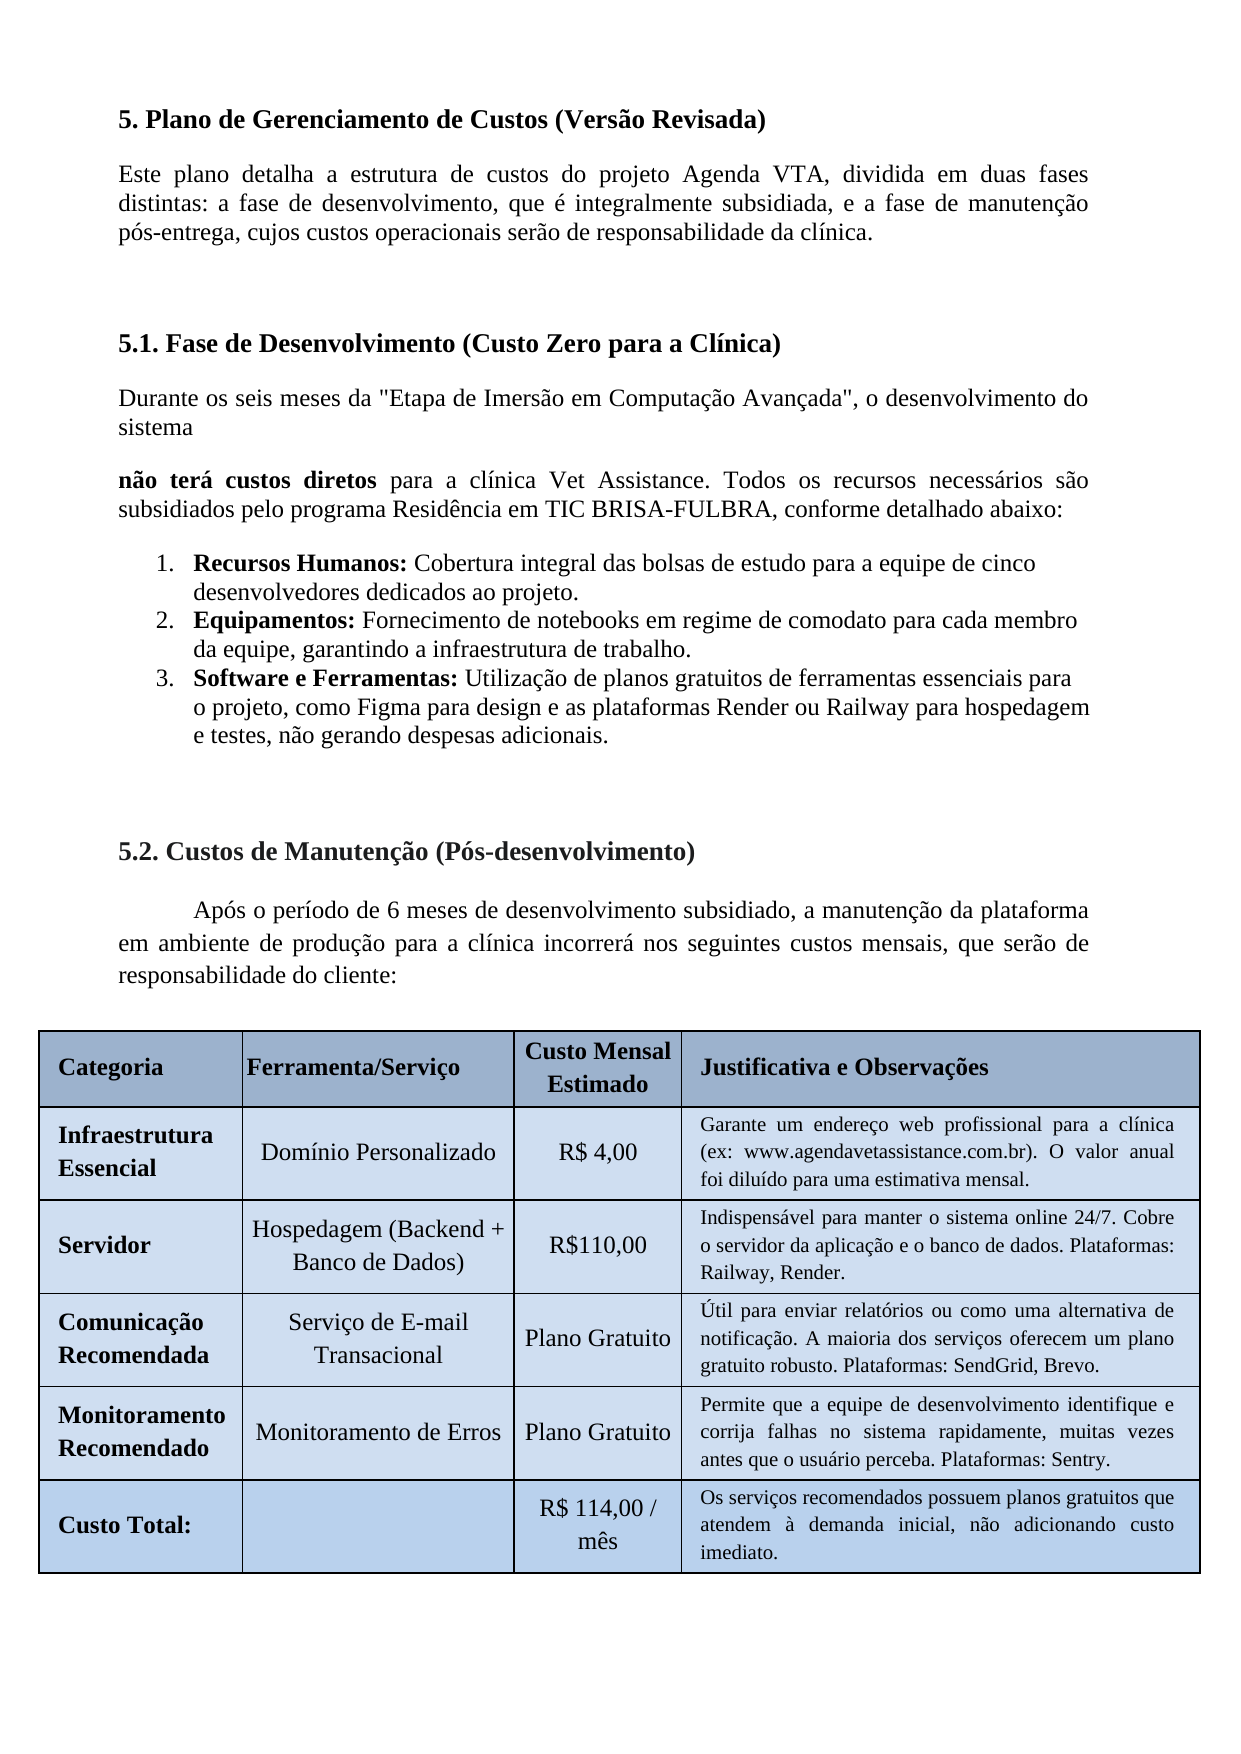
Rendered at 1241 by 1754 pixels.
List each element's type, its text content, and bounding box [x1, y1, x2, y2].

table_cell Indispensável para manter o sistema online 24/7. Cobre o servidor da aplicação e o banco de dados. Plataformas: Railway, Render. [682, 1201, 1199, 1293]
table_cell R$ 4,00 [515, 1108, 681, 1199]
table_cell Domínio Personalizado [243, 1108, 513, 1199]
table_cell [243, 1481, 513, 1572]
table_header Categoria [40, 1032, 242, 1106]
table_header Ferramenta/Serviço [243, 1032, 513, 1106]
table_cell Serviço de E-mail Transacional [243, 1294, 513, 1386]
subtitle 5.1. Fase de Desenvolvimento (Custo Zero para a Clínica) [118, 327, 1090, 358]
table_cell Monitoramento de Erros [243, 1387, 513, 1479]
table_cell Plano Gratuito [515, 1387, 681, 1479]
text Este plano detalha a estrutura de custos do projeto Agenda VTA, dividida em duas fases distintas: a fase de desenvolvimento, que é integralmente subsidiada, e a fase de manutenção pós-entrega, cujos custos operacionais serão de responsabilidade da clínica. [118, 159, 1090, 246]
table_cell Comunicação Recomendada [40, 1294, 242, 1386]
table_cell Garante um endereço web profissional para a clínica (ex: www.agendavetassistance.com.br). O valor anual foi diluído para uma estimativa mensal. [682, 1108, 1199, 1199]
table_cell R$ 114,00 / mês [515, 1481, 681, 1572]
list Software e Ferramentas: Utilização de planos gratuitos de ferramentas essenciais para o projeto, como Figma para design e as plataformas Render ou Railway para hospedagem e testes, não gerando despesas adicionais. [156, 663, 1090, 749]
text Durante os seis meses da "Etapa de Imersão em Computação Avançada", o desenvolvimento do sistema [118, 383, 1090, 441]
table_cell Infraestrutura Essencial [40, 1108, 242, 1199]
subtitle Após o período de 6 meses de desenvolvimento subsidiado, a manutenção da plataforma em ambiente de produção para a clínica incorrerá nos seguintes custos mensais, que serão de responsabilidade do cliente: [118, 895, 1090, 989]
text não terá custos diretos para a clínica Vet Assistance. Todos os recursos necessários são subsidiados pelo programa Residência em TIC BRISA-FULBRA, conforme detalhado abaixo: [118, 466, 1090, 523]
table_cell Plano Gratuito [515, 1294, 681, 1386]
subtitle 5.2. Custos de Manutenção (Pós-desenvolvimento) [118, 835, 1090, 866]
table_header Justificativa e Observações [682, 1032, 1199, 1106]
table_cell Permite que a equipe de desenvolvimento identifique e corrija falhas no sistema rapidamente, muitas vezes antes que o usuário perceba. Plataformas: Sentry. [682, 1387, 1199, 1479]
table_cell Hospedagem (Backend + Banco de Dados) [243, 1201, 513, 1293]
table_cell Monitoramento Recomendado [40, 1387, 242, 1479]
table_cell Os serviços recomendados possuem planos gratuitos que atendem à demanda inicial, não adicionando custo imediato. [682, 1481, 1199, 1572]
list Recursos Humanos: Cobertura integral das bolsas de estudo para a equipe de cinco desenvolvedores dedicados ao projeto. [156, 548, 1090, 606]
table_cell Útil para enviar relatórios ou como uma alternativa de notificação. A maioria dos serviços oferecem um plano gratuito robusto. Plataformas: SendGrid, Brevo. [682, 1294, 1199, 1386]
list Equipamentos: Fornecimento de notebooks em regime de comodato para cada membro da equipe, garantindo a infraestrutura de trabalho. [156, 606, 1090, 663]
table_cell Custo Total: [40, 1481, 242, 1572]
table_header Custo Mensal Estimado [515, 1032, 681, 1106]
table_cell Servidor [40, 1201, 242, 1293]
text 5. Plano de Gerenciamento de Custos (Versão Revisada) [118, 103, 1090, 134]
table_cell R$110,00 [515, 1201, 681, 1293]
